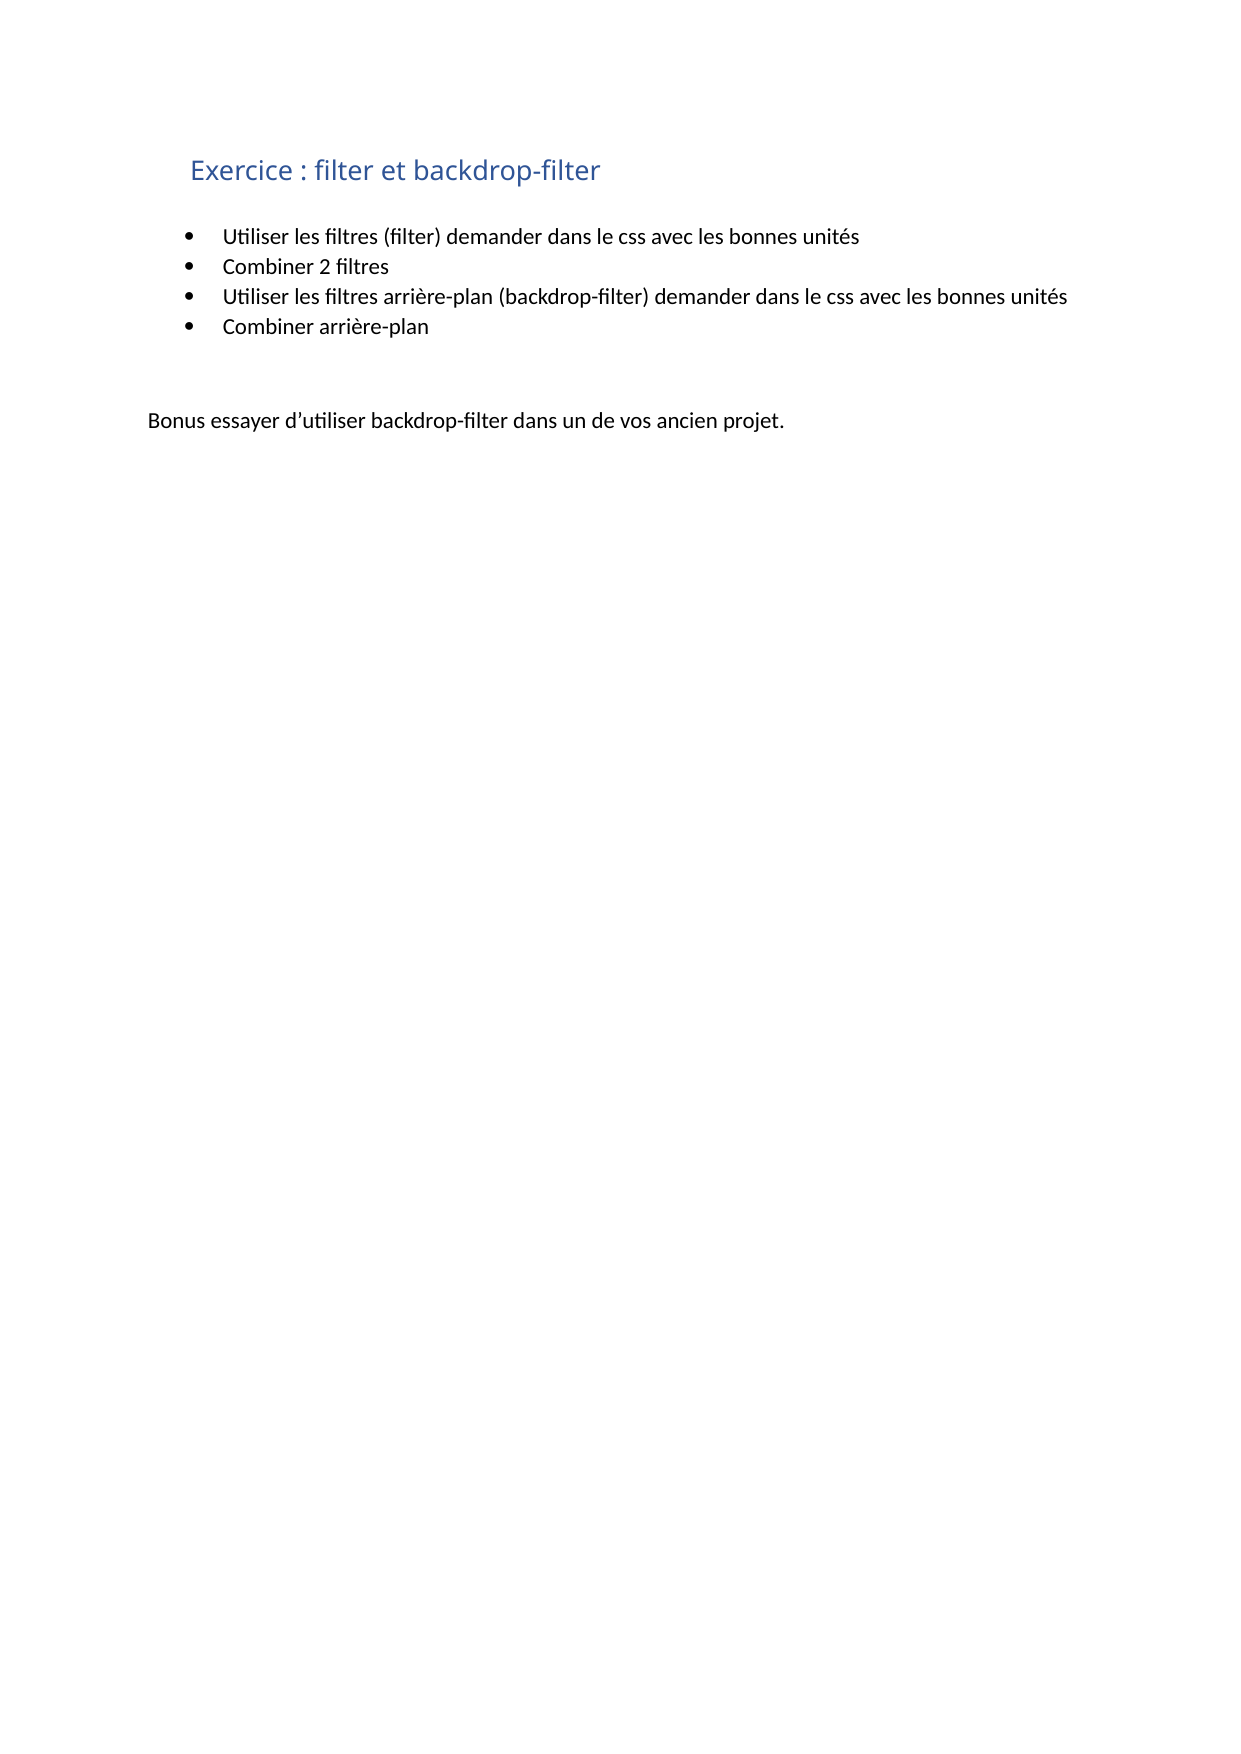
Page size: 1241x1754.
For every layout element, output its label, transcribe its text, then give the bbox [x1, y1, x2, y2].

text Bonus essayer d’utiliser backdrop-filter dans un de vos ancien projet. [148, 406, 1093, 434]
subtitle Exercice : filter et backdrop-filter [148, 152, 1093, 189]
list Combiner 2 filtres [185, 252, 1093, 280]
list Combiner arrière-plan [185, 312, 1093, 340]
list Utiliser les filtres (filter) demander dans le css avec les bonnes unités [185, 222, 1093, 250]
list Utiliser les filtres arrière-plan (backdrop-filter) demander dans le css avec les bonnes unités [185, 282, 1093, 310]
